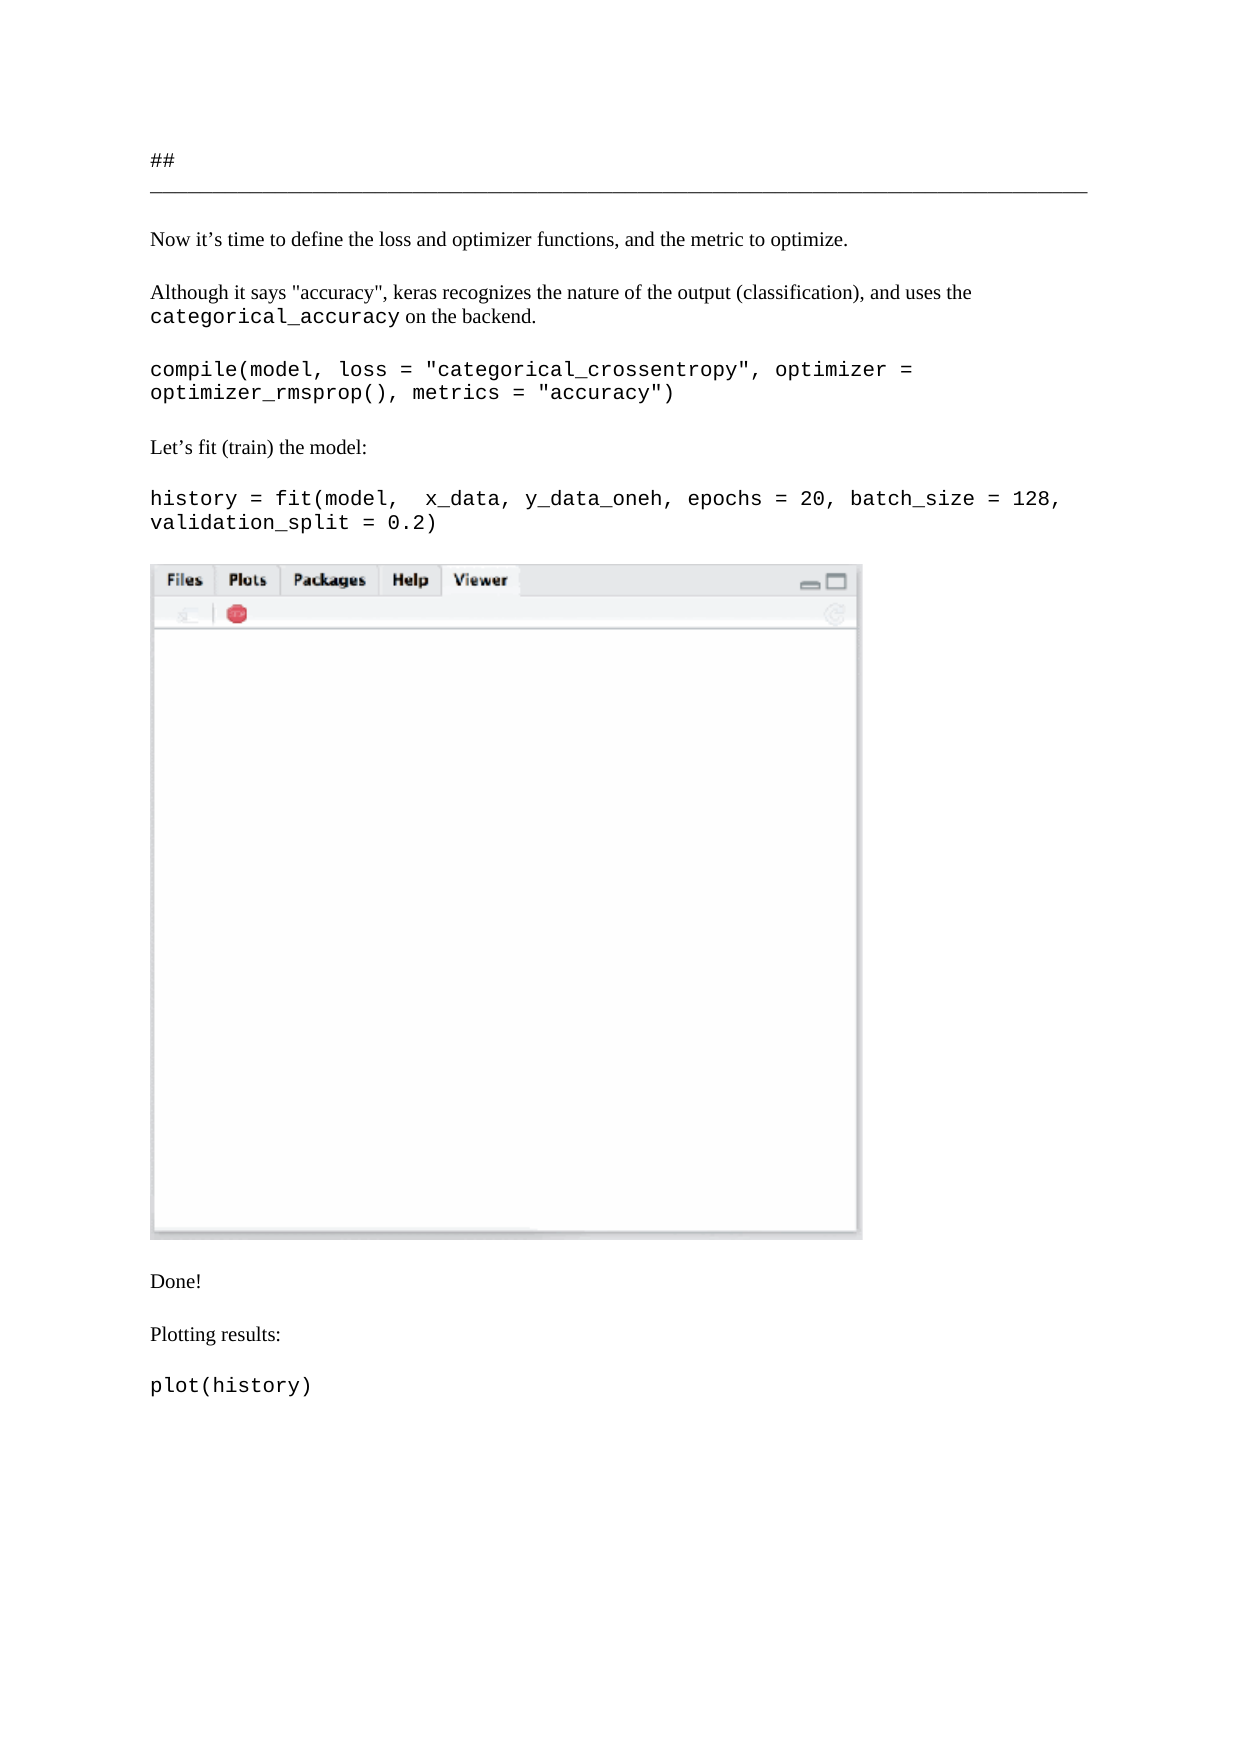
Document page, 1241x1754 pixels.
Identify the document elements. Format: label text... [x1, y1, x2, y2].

text Let’s fit (train) the model: [150, 435, 1090, 459]
text Done! [150, 1269, 1090, 1293]
text Although it says "accuracy", keras recognizes the nature of the output (classification), and uses the categorical_accuracy on the backend. [150, 280, 1090, 329]
text plot(history) [150, 1375, 1090, 1399]
text ## ___________________________________________________________________________ [150, 150, 1090, 197]
picture [150, 564, 863, 1240]
text compile(model, loss = "categorical_crossentropy", optimizer = optimizer_rmsprop(), metrics = "accuracy") [150, 359, 1090, 406]
text history = fit(model, x_data, y_data_oneh, epochs = 20, batch_size = 128, validation_split = 0.2) [150, 488, 1090, 536]
text Now it’s time to define the loss and optimizer functions, and the metric to optimize. [150, 226, 1090, 251]
text Plotting results: [150, 1322, 1090, 1346]
